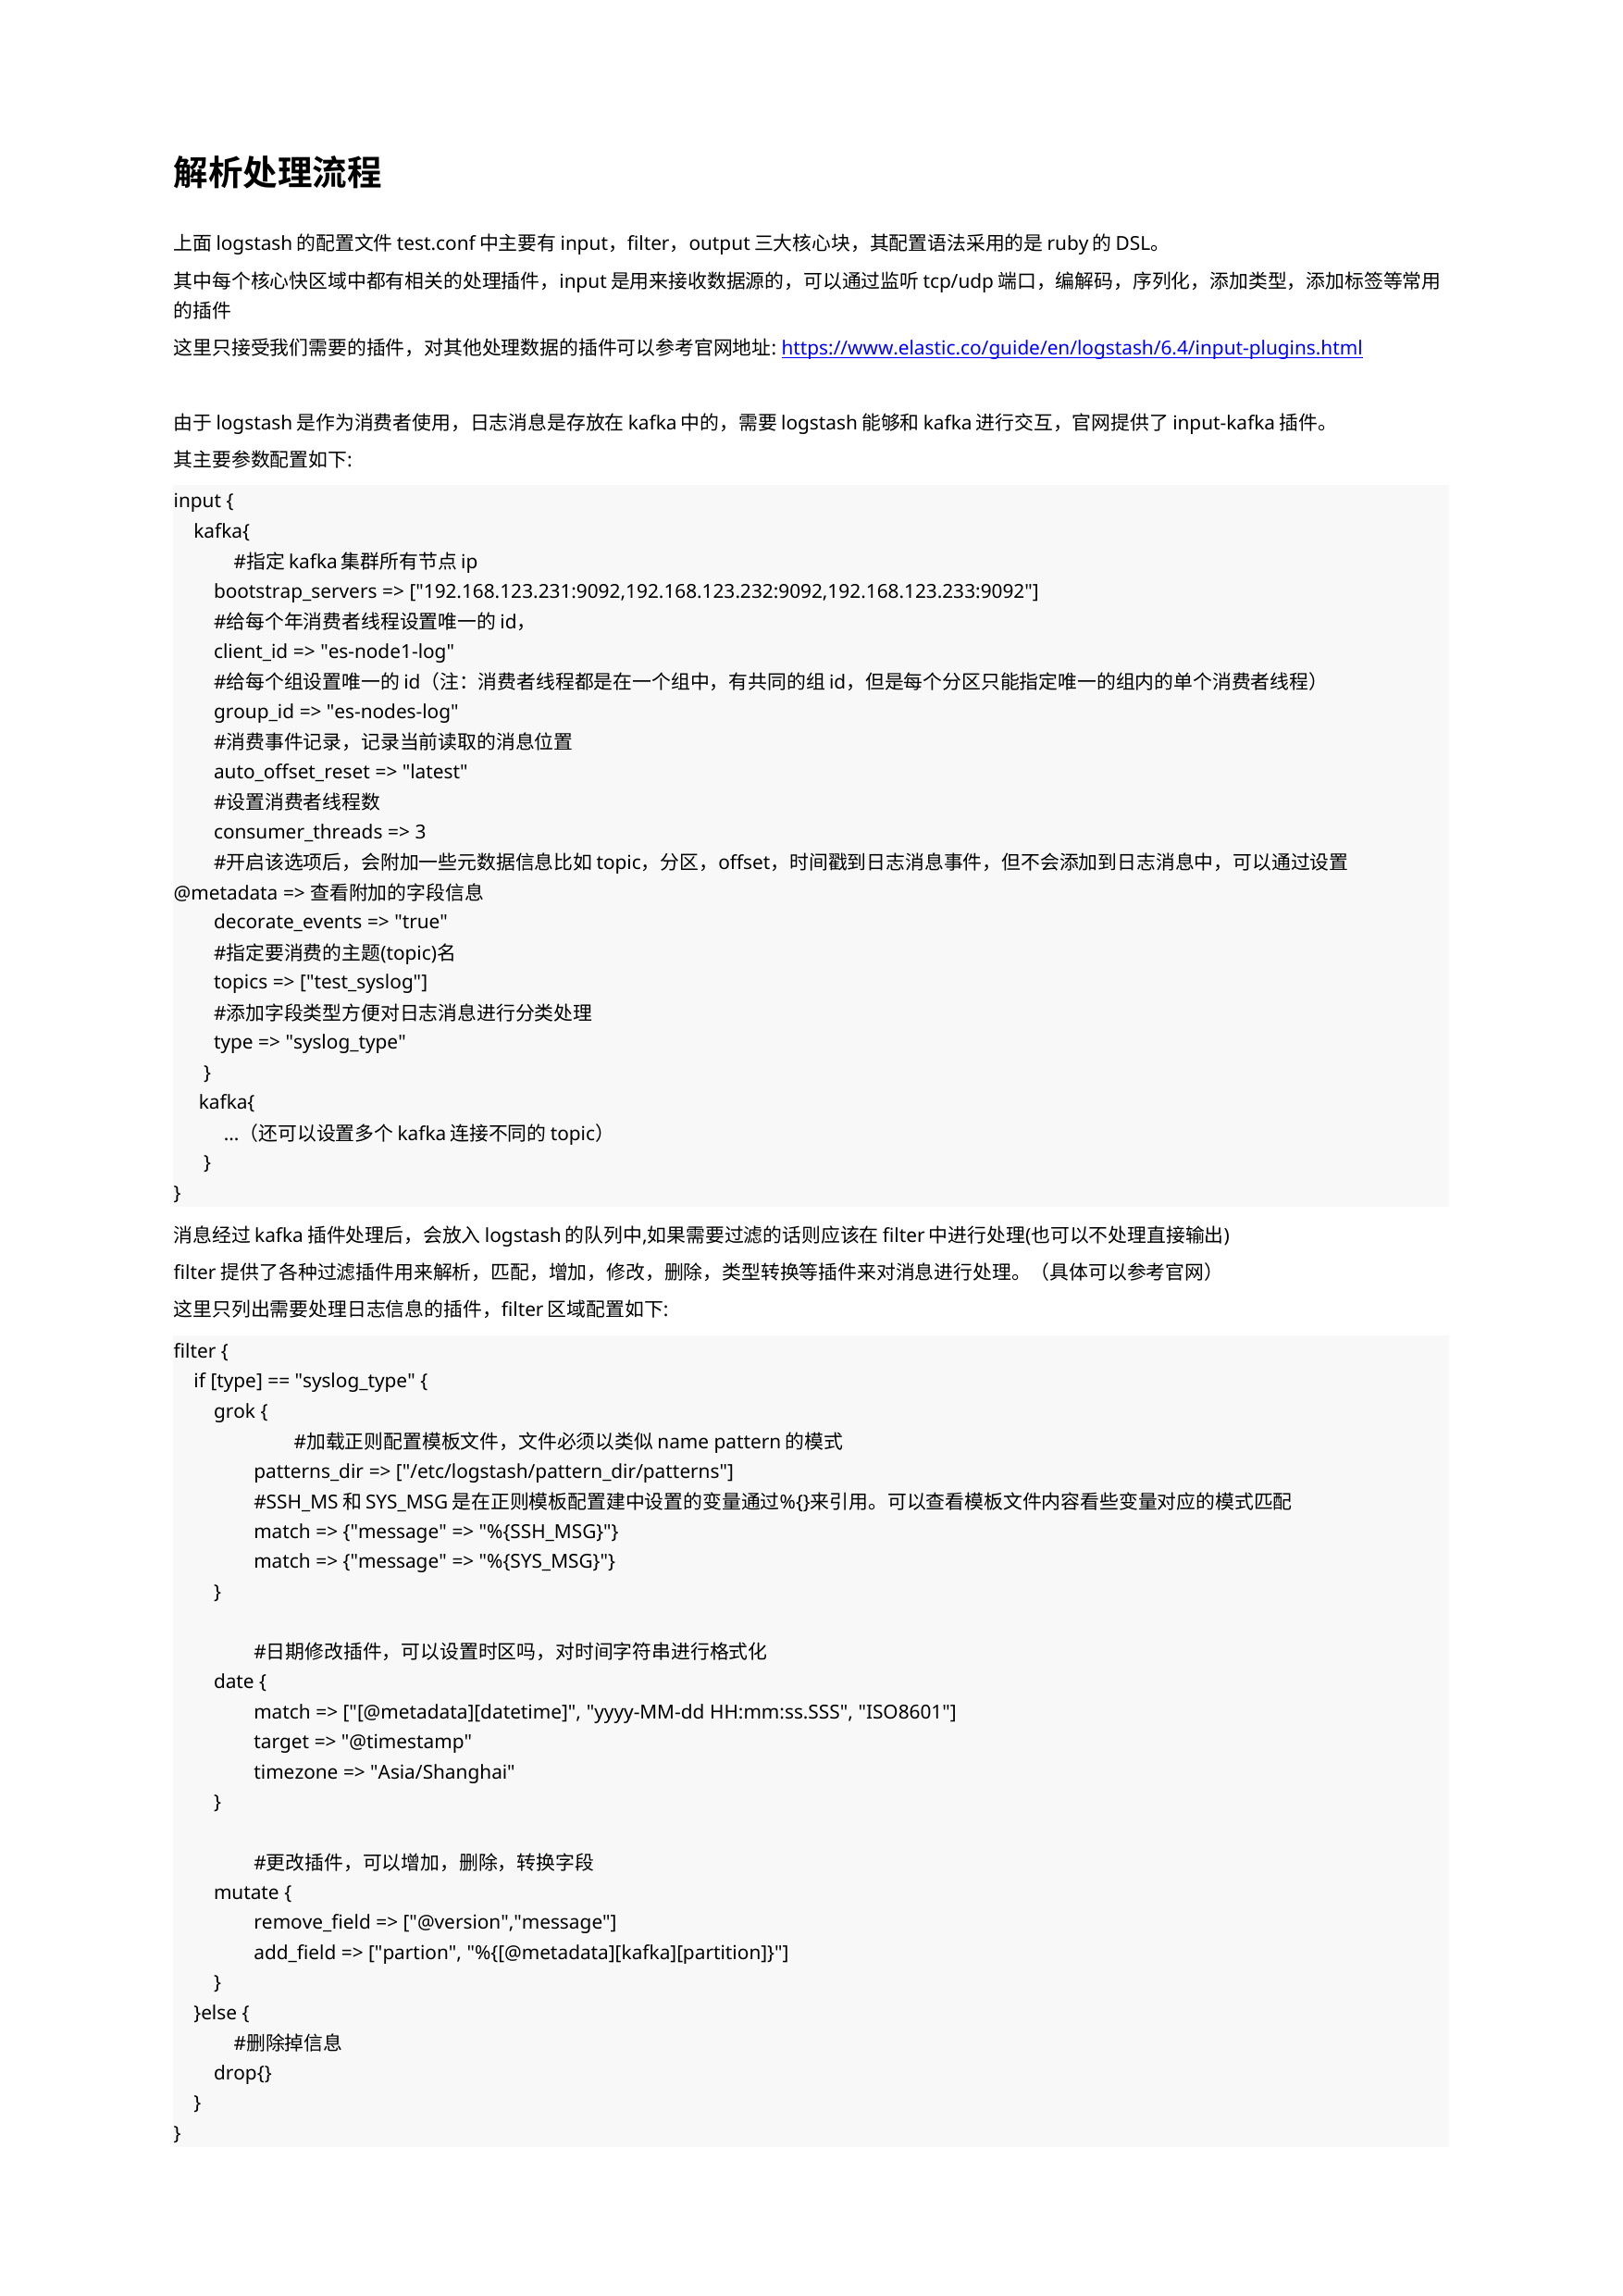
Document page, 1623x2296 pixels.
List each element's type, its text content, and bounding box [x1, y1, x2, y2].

text 其主要参数配置如下: [173, 443, 1449, 474]
text 其中每个核心快区域中都有相关的处理插件，input是用来接收数据源的，可以通过监听tcp/udp端口，编解码，序列化，添加类型，添加标签等常用的插件 [173, 265, 1449, 325]
text 消息经过kafka插件处理后，会放入logstash的队列中,如果需要过滤的话则应该在filter中进行处理(也可以不处理直接输出) [173, 1219, 1449, 1248]
text filter 提供了各种过滤插件用来解析，匹配，增加，修改，删除，类型转换等插件来对消息进行处理。（具体可以参考官网） [173, 1256, 1449, 1286]
text filter { if [type] == "syslog_type" { grok { #加载正则配置模板文件，文件必须以类似name pattern的模式 patterns_dir => ["/etc/logstash/pattern_dir/patterns"] #SSH_MS和SYS_MSG是在正则模板配置建中设置的变量通过%{}来引用。可以查看模板文件内容看些变量对应的模式匹配 match => {"message" => "%{SSH_MSG}"} match => {"message" => "%{SYS_MSG}"} } #日期修改插件，可以设置时区吗，对时间字符串进行格式化 date { match => ["[@metadata][datetime]", "yyyy-MM-dd HH:mm:ss.SSS", "ISO8601"] target => "@timestamp" timezone => "Asia/Shanghai" } #更改插件，可以增加，删除，转换字段 mutate { remove_field => ["@version","message"] add_field => ["partion", "%{[@metadata][kafka][partition]}"] } }else { #删除掉信息 drop{} } } [173, 1335, 1449, 2147]
text 解析处理流程 [173, 140, 1449, 200]
text 这里只接受我们需要的插件，对其他处理数据的插件可以参考官网地址: https://www.elastic.co/guide/en/logstash/6.4/input-plugins.html [173, 332, 1449, 362]
text 这里只列出需要处理日志信息的插件，filter区域配置如下: [173, 1294, 1449, 1323]
text 由于logstash是作为消费者使用，日志消息是存放在kafka中的，需要logstash能够和kafka进行交互，官网提供了input-kafka插件。 [173, 406, 1449, 437]
text input { kafka{ #指定kafka集群所有节点ip bootstrap_servers => ["192.168.123.231:9092,192.168.123.232:9092,192.168.123.233:9092"] #给每个年消费者线程设置唯一的id， client_id => "es-node1-log" #给每个组设置唯一的id（注：消费者线程都是在一个组中，有共同的组id，但是每个分区只能指定唯一的组内的单个消费者线程） group_id => "es-nodes-log" #消费事件记录，记录当前读取的消息位置 auto_offset_reset => "latest" #设置消费者线程数 consumer_threads => 3 #开启该选项后，会附加一些元数据信息比如topic，分区，offset，时间戳到日志消息事件，但不会添加到日志消息中，可以通过设置@metadata => 查看附加的字段信息 decorate_events => "true" #指定要消费的主题(topic)名 topics => ["test_syslog"] #添加字段类型方便对日志消息进行分类处理 type => "syslog_type" } kafka{ ...（还可以设置多个kafka连接不同的topic） } } [173, 485, 1449, 1207]
text 上面logstash的配置文件test.conf中主要有input，filter，output三大核心块，其配置语法采用的是ruby的DSL。 [173, 228, 1449, 257]
